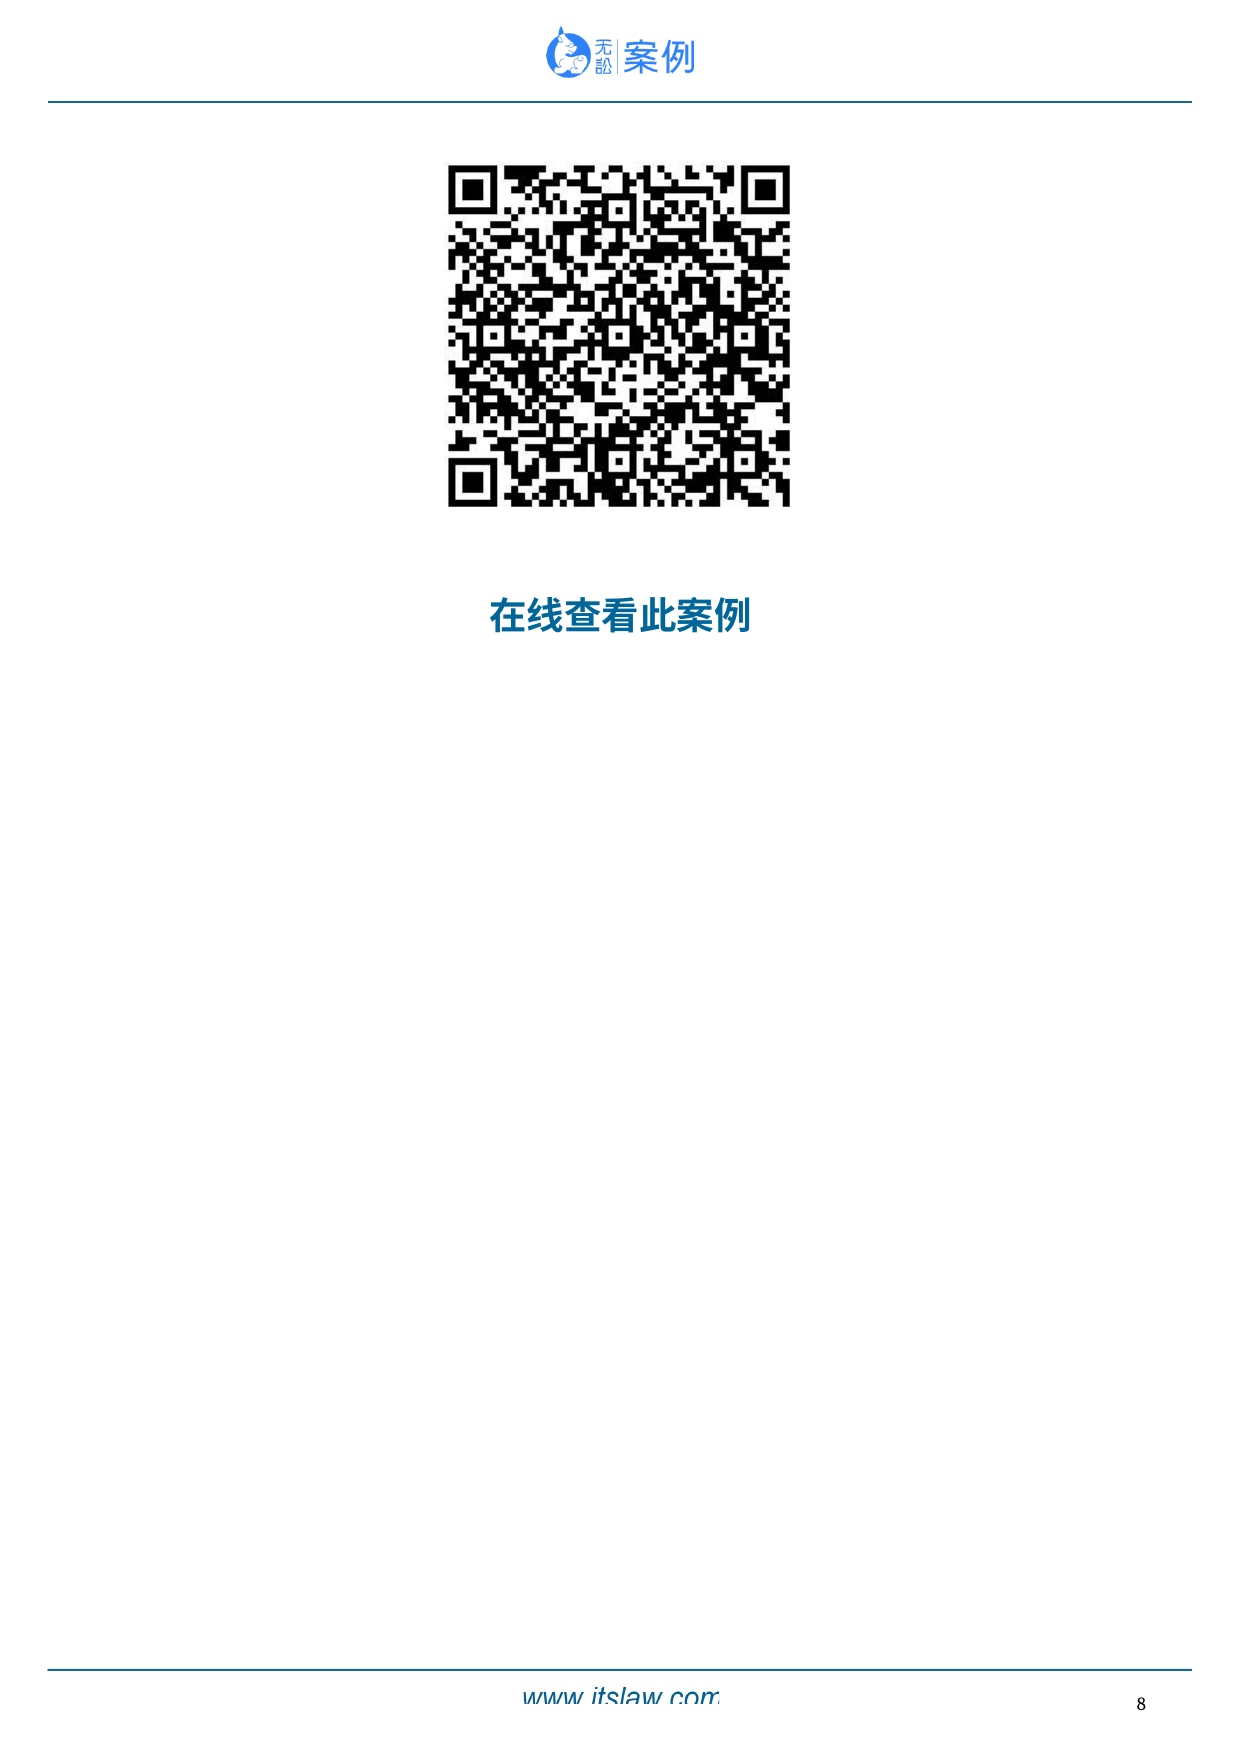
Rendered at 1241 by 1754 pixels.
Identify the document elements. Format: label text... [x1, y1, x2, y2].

picture [411, 128, 829, 546]
picture [523, 1687, 720, 1704]
text 在线查看此案例 [94, 569, 1146, 657]
picture [546, 26, 694, 78]
